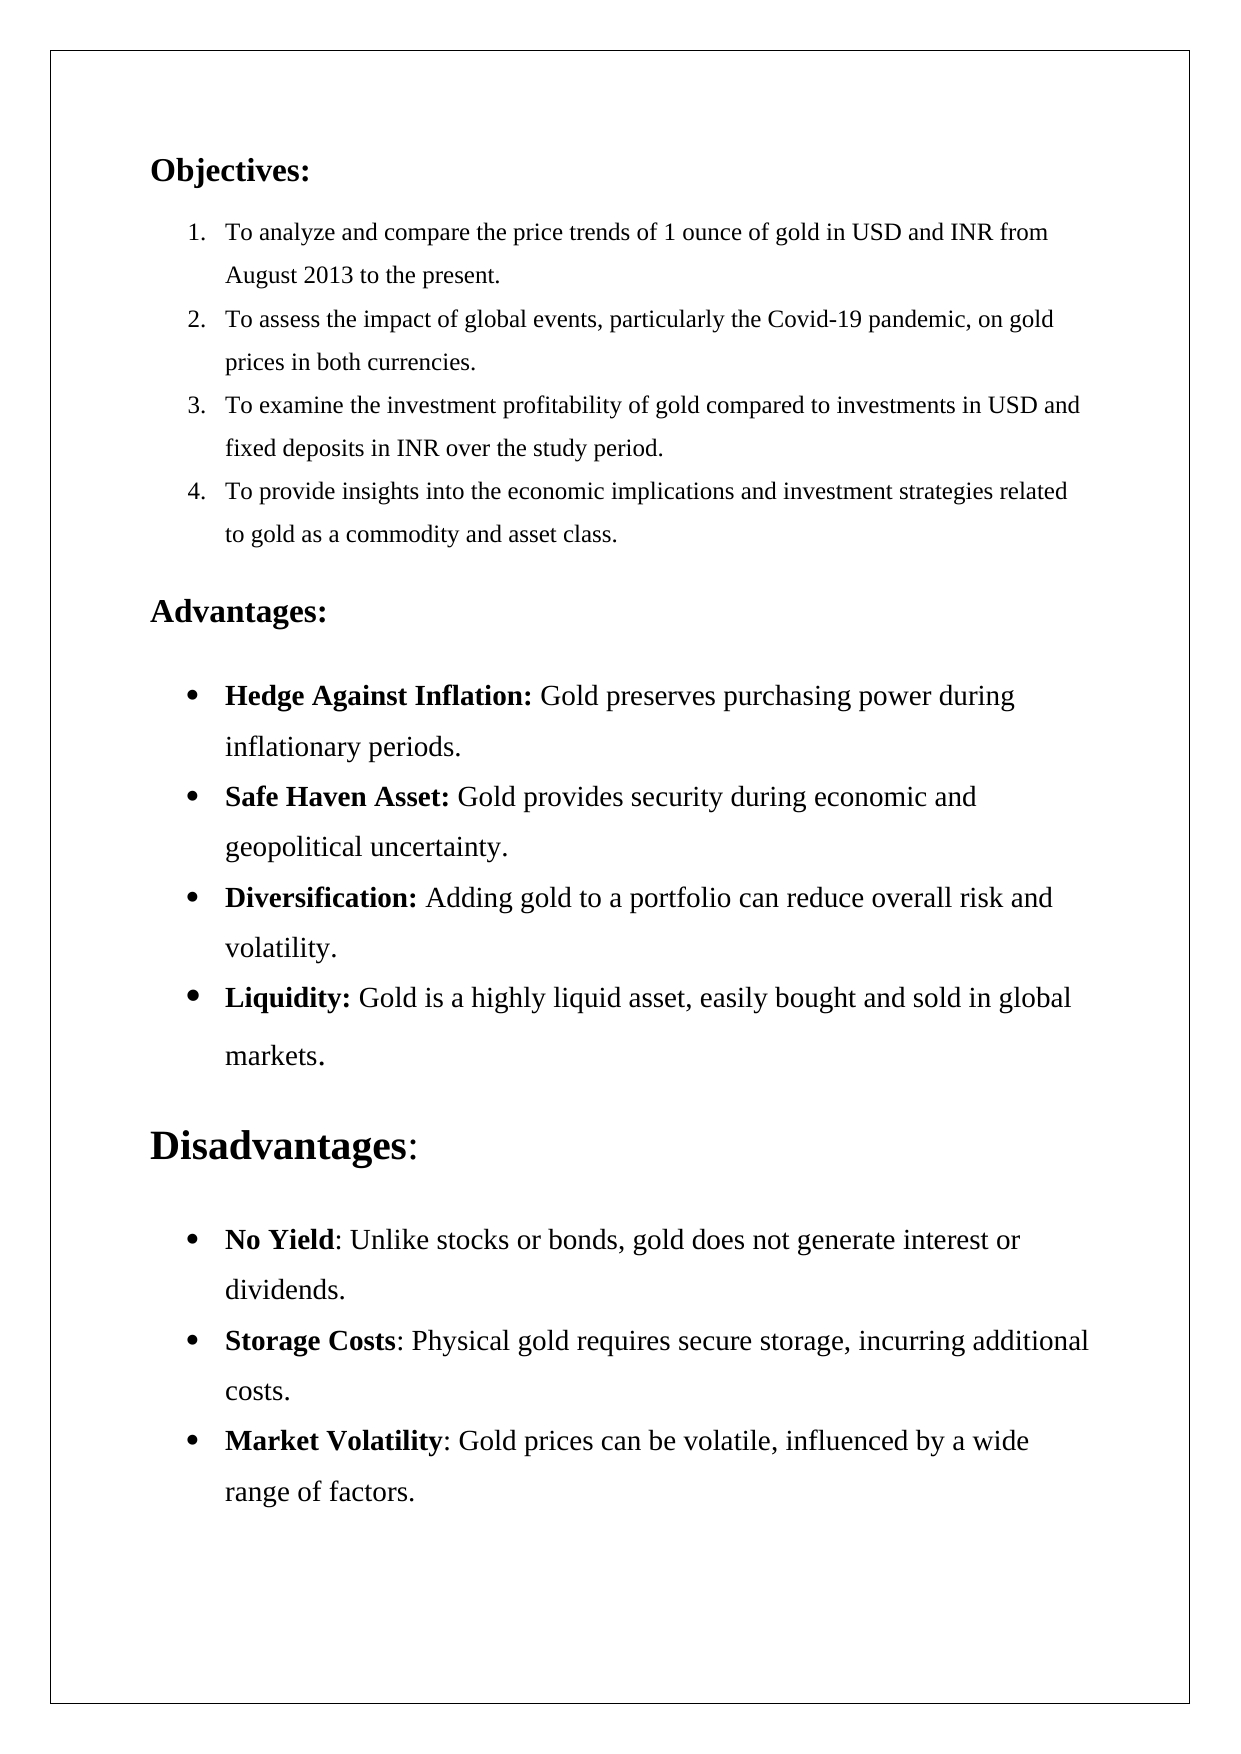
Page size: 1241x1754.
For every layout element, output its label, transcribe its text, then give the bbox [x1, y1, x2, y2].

text Advantages: [150, 592, 1090, 630]
text Disadvantages: [150, 1121, 1090, 1169]
list To assess the impact of global events, particularly the Covid-19 pandemic, on gold prices in both currencies. [187, 304, 1090, 376]
list To examine the investment profitability of gold compared to investments in USD and fixed deposits in INR over the study period. [187, 390, 1090, 462]
list To analyze and compare the price trends of 1 ounce of gold in USD and INR from August 2013 to the present. [187, 217, 1090, 289]
list Liquidity: Gold is a highly liquid asset, easily bought and sold in global markets. [187, 981, 1090, 1072]
list Market Volatility: Gold prices can be volatile, influenced by a wide range of factors. [187, 1423, 1090, 1507]
list Safe Haven Asset: Gold provides security during economic and geopolitical uncertainty. [187, 779, 1090, 863]
list Storage Costs: Physical gold requires secure storage, incurring additional costs. [187, 1323, 1090, 1407]
list No Yield: Unlike stocks or bonds, gold does not generate interest or dividends. [187, 1222, 1090, 1306]
text Objectives: [150, 150, 1090, 188]
list Diversification: Adding gold to a portfolio can reduce overall risk and volatility. [187, 880, 1090, 964]
list Hedge Against Inflation: Gold preserves purchasing power during inflationary periods. [187, 678, 1090, 762]
list To provide insights into the economic implications and investment strategies related to gold as a commodity and asset class. [187, 476, 1090, 548]
